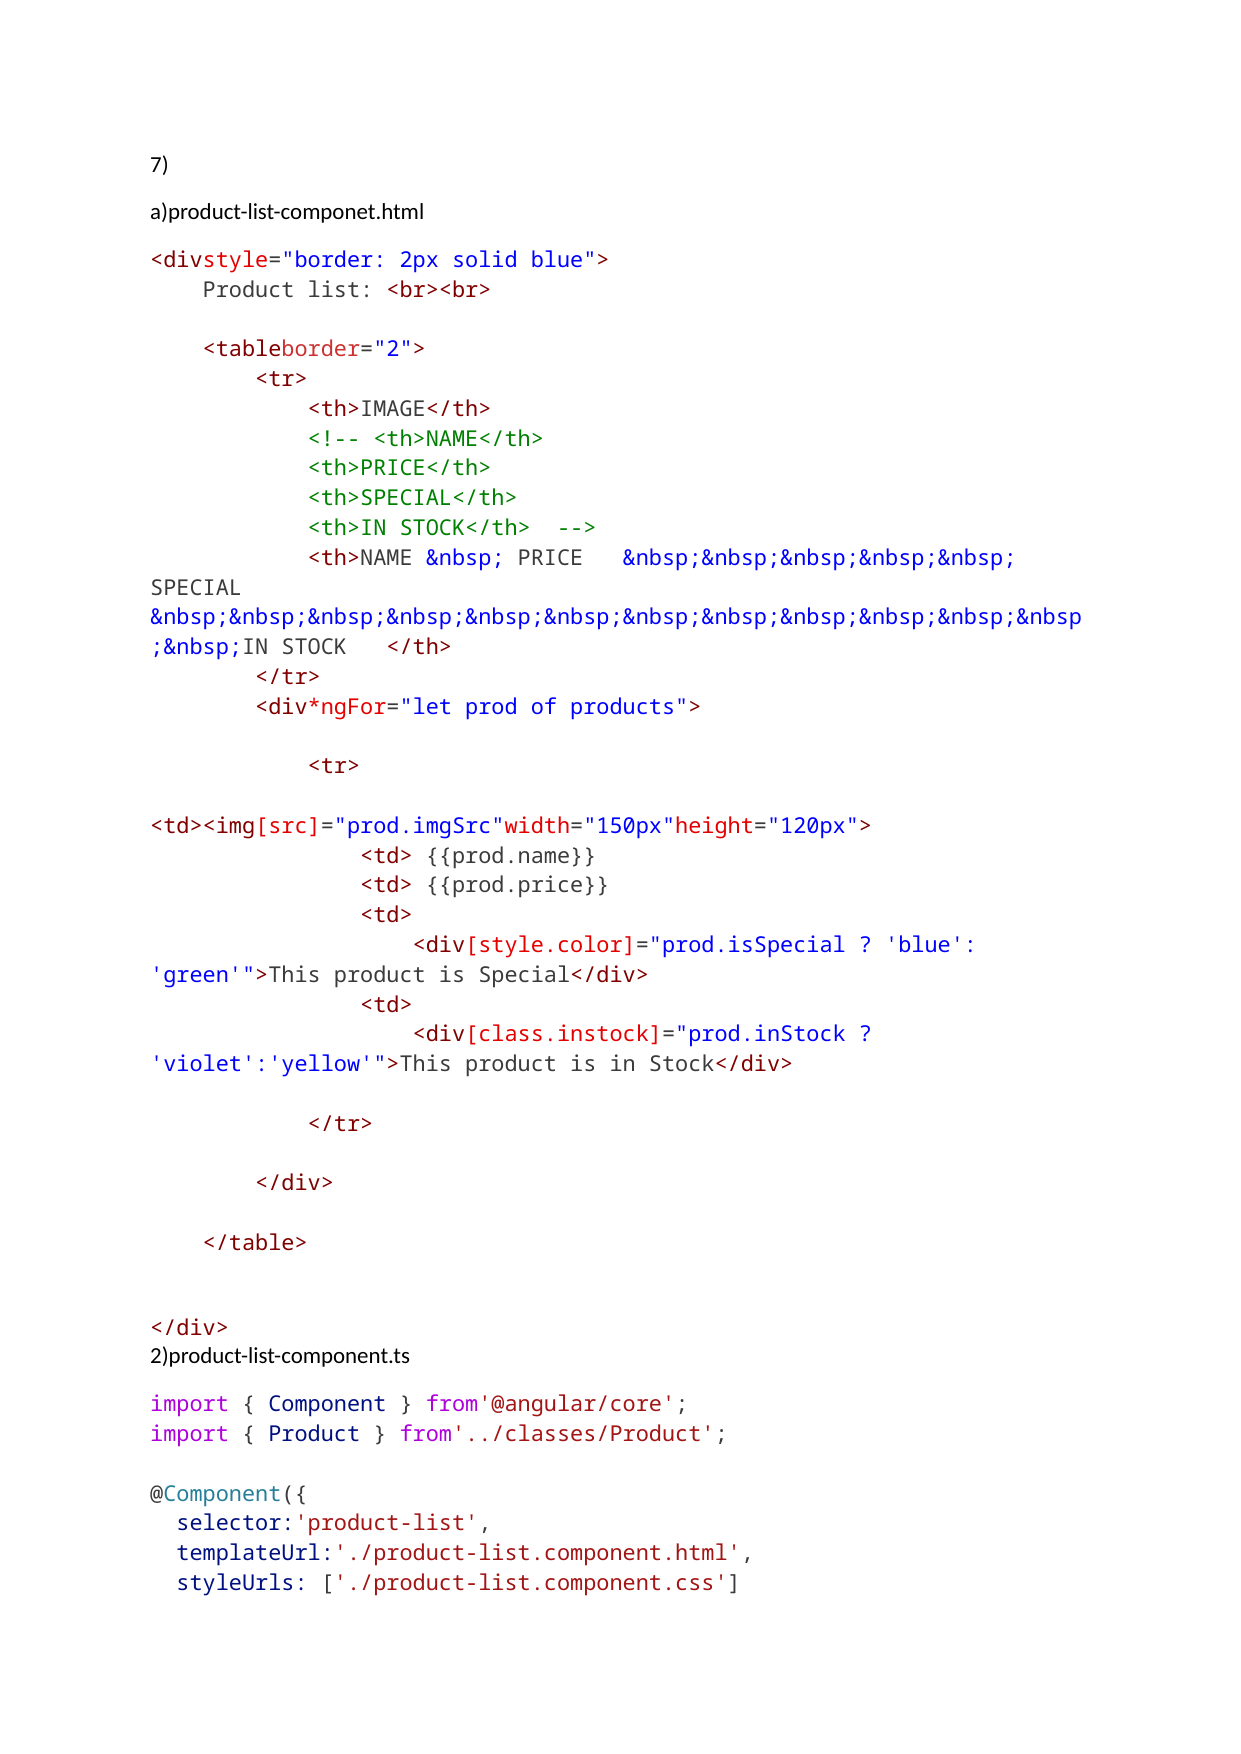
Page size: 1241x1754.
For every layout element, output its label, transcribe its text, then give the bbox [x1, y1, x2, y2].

text <div[style.color]="prod.isSpecial ? 'blue': 'green'">This product is Special</div> [150, 929, 1090, 988]
text <th>IN STOCK</th> --> [150, 512, 1090, 542]
text import { Component } from'@angular/core'; [150, 1388, 1090, 1418]
text <td><img[src]="prod.imgSrc"width="150px"height="120px"> [150, 780, 1090, 839]
text <td> [150, 988, 1090, 1018]
text </tr> [150, 1108, 1090, 1137]
text <div*ngFor="let prod of products"> [150, 691, 1090, 720]
text <td> [150, 899, 1090, 929]
text <divstyle="border: 2px solid blue"> [150, 244, 1090, 273]
text <th>IMAGE</th> [150, 393, 1090, 422]
text a)product-list-componet.html [150, 197, 1090, 225]
text templateUrl:'./product-list.component.html', [150, 1537, 1090, 1567]
text </tr> [150, 661, 1090, 691]
text 7) [150, 150, 1090, 178]
text styleUrls: ['./product-list.component.css'] [150, 1567, 1090, 1597]
text <!-- <th>NAME</th> [150, 422, 1090, 452]
text <tr> [150, 750, 1090, 780]
text </table> [150, 1227, 1090, 1257]
text </div> [150, 1311, 1090, 1341]
text <th>SPECIAL</th> [150, 482, 1090, 512]
text <td> {{prod.name}} [150, 839, 1090, 869]
text </div> [150, 1167, 1090, 1197]
text <th>PRICE</th> [150, 452, 1090, 482]
text @Component({ [150, 1477, 1090, 1507]
text <th>NAME &nbsp; PRICE &nbsp;&nbsp;&nbsp;&nbsp;&nbsp; SPECIAL &nbsp;&nbsp;&nbsp;&nbsp;&nbsp;&nbsp;&nbsp;&nbsp;&nbsp;&nbsp;&nbsp;&nbsp;&nbsp;IN STOCK </th> [150, 542, 1090, 661]
text <tr> [150, 363, 1090, 393]
text 2)product-list-component.ts [150, 1341, 1090, 1369]
text <tableborder="2"> [150, 333, 1090, 363]
text <div[class.instock]="prod.inStock ? 'violet':'yellow'">This product is in Stock</div> [150, 1018, 1090, 1078]
text Product list: <br><br> [150, 273, 1090, 303]
text selector:'product-list', [150, 1507, 1090, 1537]
text <td> {{prod.price}} [150, 869, 1090, 899]
text import { Product } from'../classes/Product'; [150, 1418, 1090, 1448]
